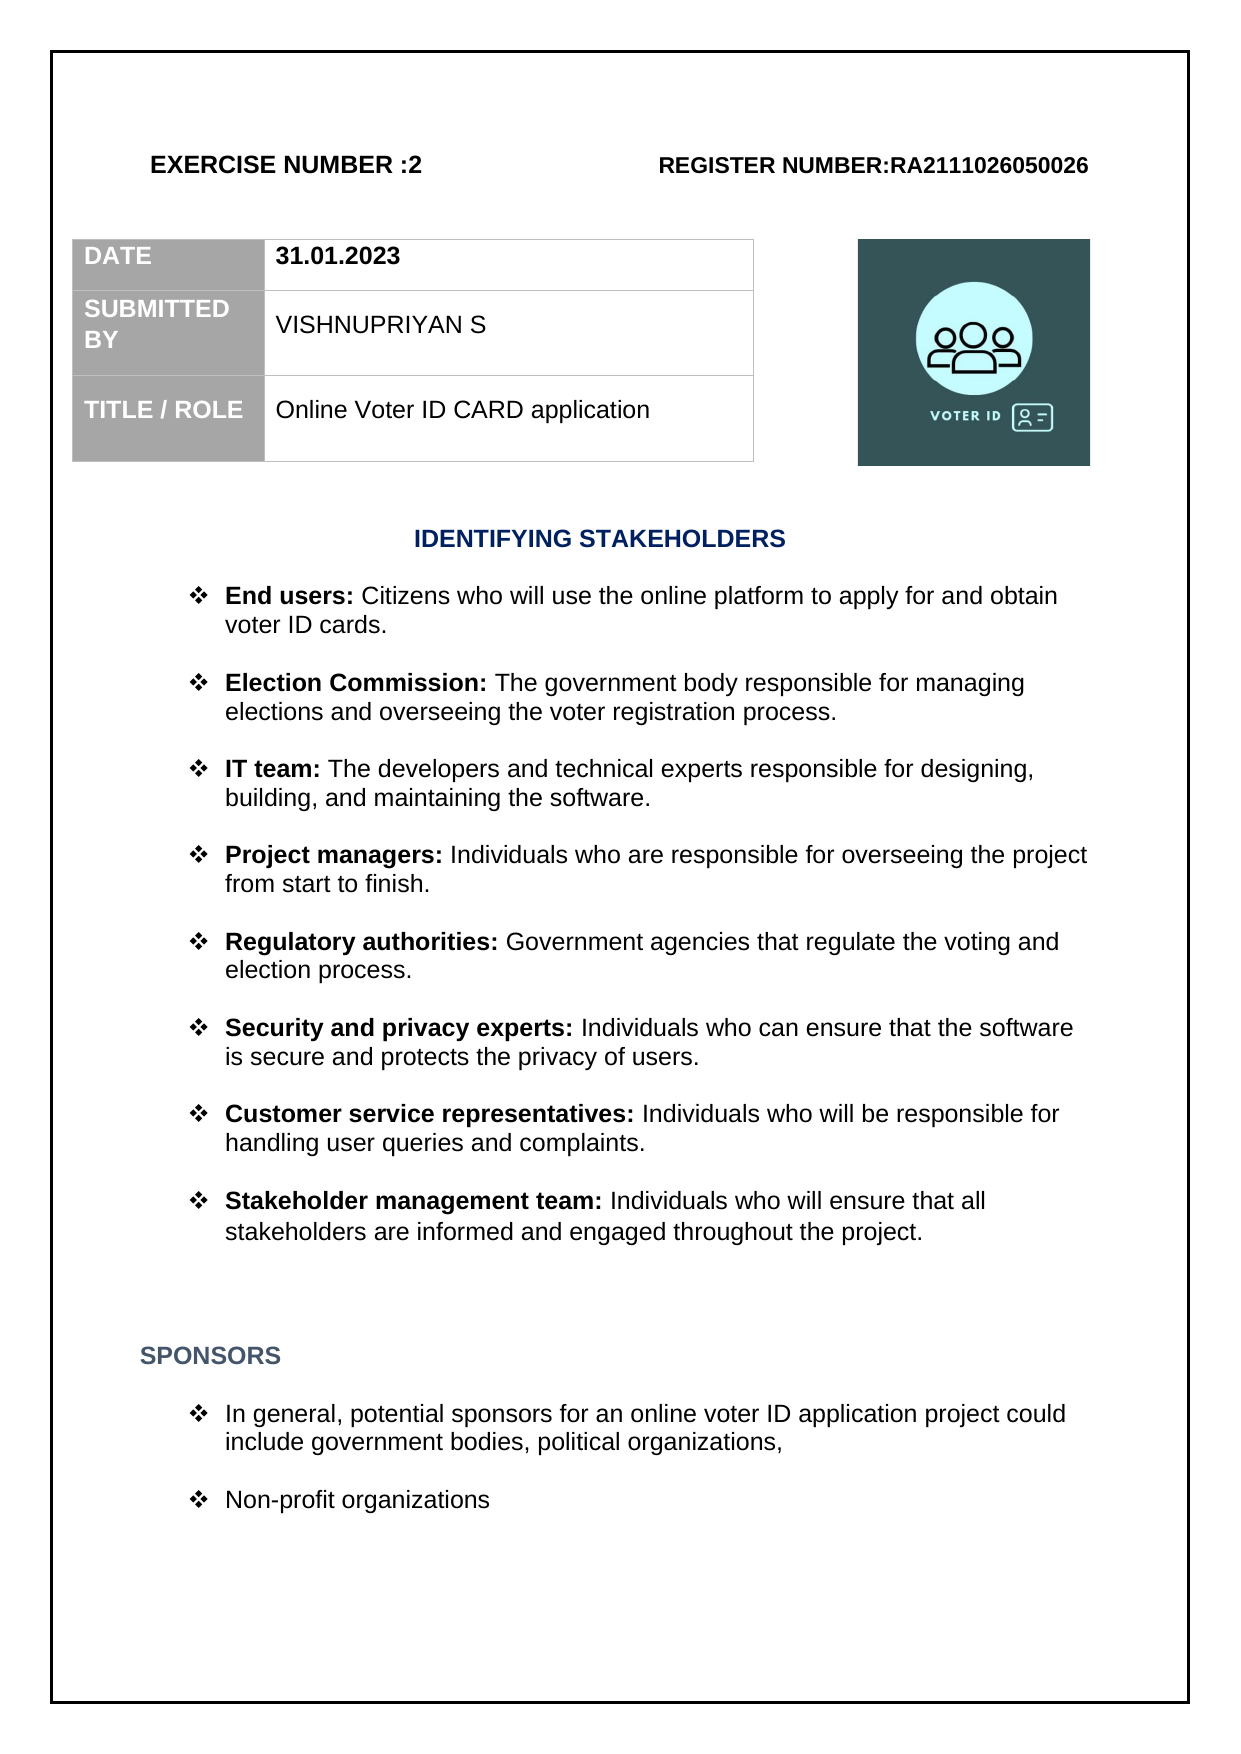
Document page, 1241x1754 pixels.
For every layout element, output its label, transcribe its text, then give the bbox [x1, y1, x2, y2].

list Regulatory authorities: Government agencies that regulate the voting and election process. [187, 927, 1090, 984]
list Customer service representatives: Individuals who will be responsible for handling user queries and complaints. [187, 1099, 1090, 1157]
list Non-profit organizations [187, 1485, 1090, 1514]
list End users: Citizens who will use the online platform to apply for and obtain voter ID cards. [187, 581, 1090, 639]
list Election Commission: The government body responsible for managing elections and overseeing the voter registration process. [187, 668, 1090, 725]
table_header 31.01.2023 [265, 240, 753, 290]
text SPONSORS [139, 1341, 1090, 1370]
picture [857, 239, 1091, 466]
list Project managers: Individuals who are responsible for overseeing the project from start to finish. [187, 840, 1090, 898]
table_cell VISHNUPRIYAN S [265, 291, 753, 375]
list IT team: The developers and technical experts responsible for designing, building, and maintaining the software. [187, 754, 1090, 812]
table_cell Online Voter ID CARD application [265, 376, 753, 461]
text IDENTIFYING STAKEHOLDERS [150, 524, 1090, 552]
list Stakeholder management team: Individuals who will ensure that all stakeholders are informed and engaged throughout the project. [187, 1186, 1090, 1246]
table_header DATE [73, 240, 264, 290]
table_cell TITLE / ROLE [73, 376, 264, 461]
list In general, potential sponsors for an online voter ID application project could include government bodies, political organizations, [187, 1398, 1090, 1456]
list Security and privacy experts: Individuals who can ensure that the software is secure and protects the privacy of users. [187, 1013, 1090, 1071]
table_cell SUBMITTED BY [73, 291, 264, 375]
text EXERCISE NUMBER :2 REGISTER NUMBER:RA2111026050026 [150, 150, 1090, 179]
